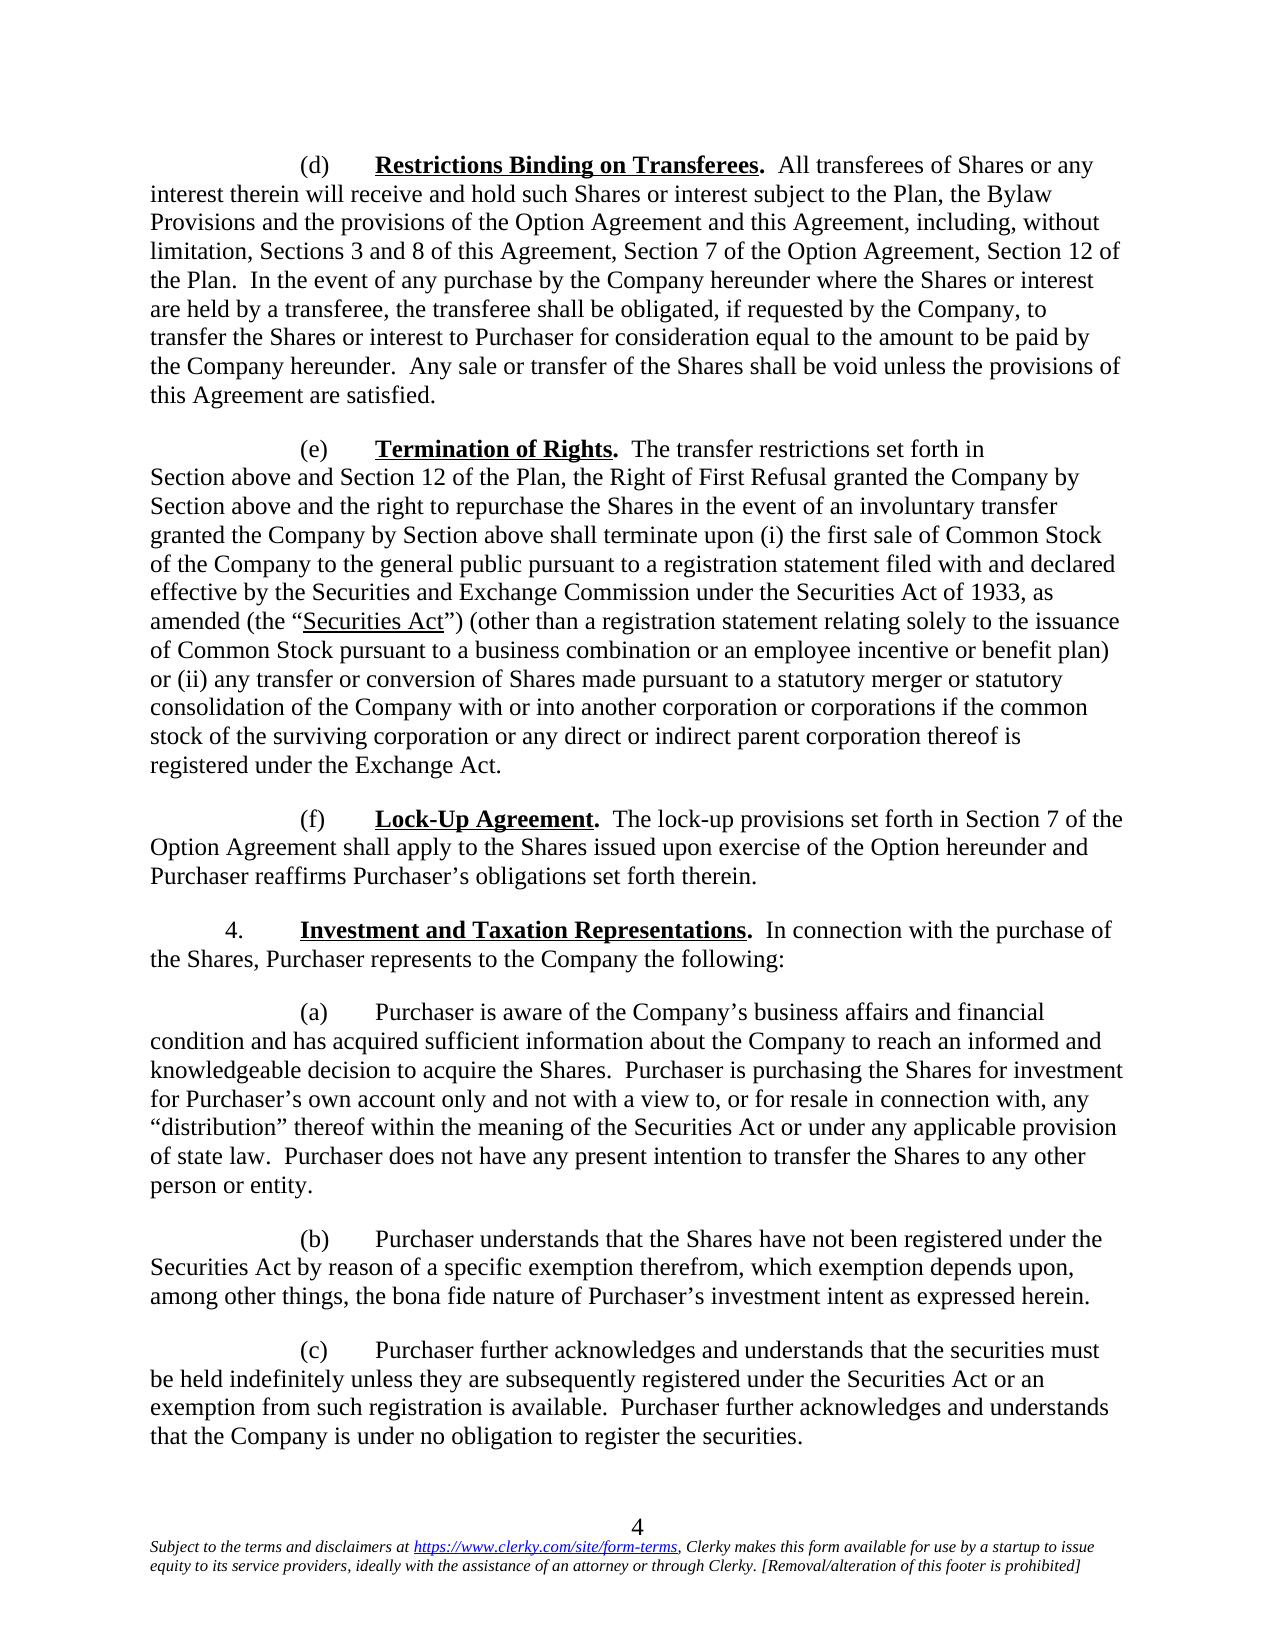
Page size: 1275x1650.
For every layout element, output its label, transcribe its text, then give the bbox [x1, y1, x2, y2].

list Termination of Rights. The transfer restrictions set forth in Section 3(a) above and Section 12 of the Plan, the Right of First Refusal granted the Company by Section 3(a) above and the right to repurchase the Shares in the event of an involuntary transfer granted the Company by Section 3(b) above shall terminate upon (i) the first sale of Common Stock of the Company to the general public pursuant to a registration statement filed with and declared effective by the Securities and Exchange Commission under the Securities Act of 1933, as amended (the “Securities Act”) (other than a registration statement relating solely to the issuance of Common Stock pursuant to a business combination or an employee incentive or benefit plan) or (ii) any transfer or conversion of Shares made pursuant to a statutory merger or statutory consolidation of the Company with or into another corporation or corporations if the common stock of the surviving corporation or any direct or indirect parent corporation thereof is registered under the Exchange Act. [150, 434, 1125, 779]
list Lock-Up Agreement. The lock-up provisions set forth in Section 7 of the Option Agreement shall apply to the Shares issued upon exercise of the Option hereunder and Purchaser reaffirms Purchaser’s obligations set forth therein. [150, 804, 1125, 890]
list Investment and Taxation Representations. In connection with the purchase of the Shares, Purchaser represents to the Company the following: [150, 915, 1125, 972]
list Purchaser is aware of the Company’s business affairs and financial condition and has acquired sufficient information about the Company to reach an informed and knowledgeable decision to acquire the Shares. Purchaser is purchasing the Shares for investment for Purchaser’s own account only and not with a view to, or for resale in connection with, any “distribution” thereof within the meaning of the Securities Act or under any applicable provision of state law. Purchaser does not have any present intention to transfer the Shares to any other person or entity. [150, 997, 1125, 1199]
list Purchaser understands that the Shares have not been registered under the Securities Act by reason of a specific exemption therefrom, which exemption depends upon, among other things, the bona fide nature of Purchaser’s investment intent as expressed herein. [150, 1224, 1125, 1310]
list Restrictions Binding on Transferees. All transferees of Shares or any interest therein will receive and hold such Shares or interest subject to the Plan, the Bylaw Provisions and the provisions of the Option Agreement and this Agreement, including, without limitation, Sections 3 and 8 of this Agreement, Section 7 of the Option Agreement, Section 12 of the Plan. In the event of any purchase by the Company hereunder where the Shares or interest are held by a transferee, the transferee shall be obligated, if requested by the Company, to transfer the Shares or interest to Purchaser for consideration equal to the amount to be paid by the Company hereunder. Any sale or transfer of the Shares shall be void unless the provisions of this Agreement are satisfied. [150, 150, 1125, 409]
list Purchaser further acknowledges and understands that the securities must be held indefinitely unless they are subsequently registered under the Securities Act or an exemption from such registration is available. Purchaser further acknowledges and understands that the Company is under no obligation to register the securities. [150, 1335, 1125, 1450]
